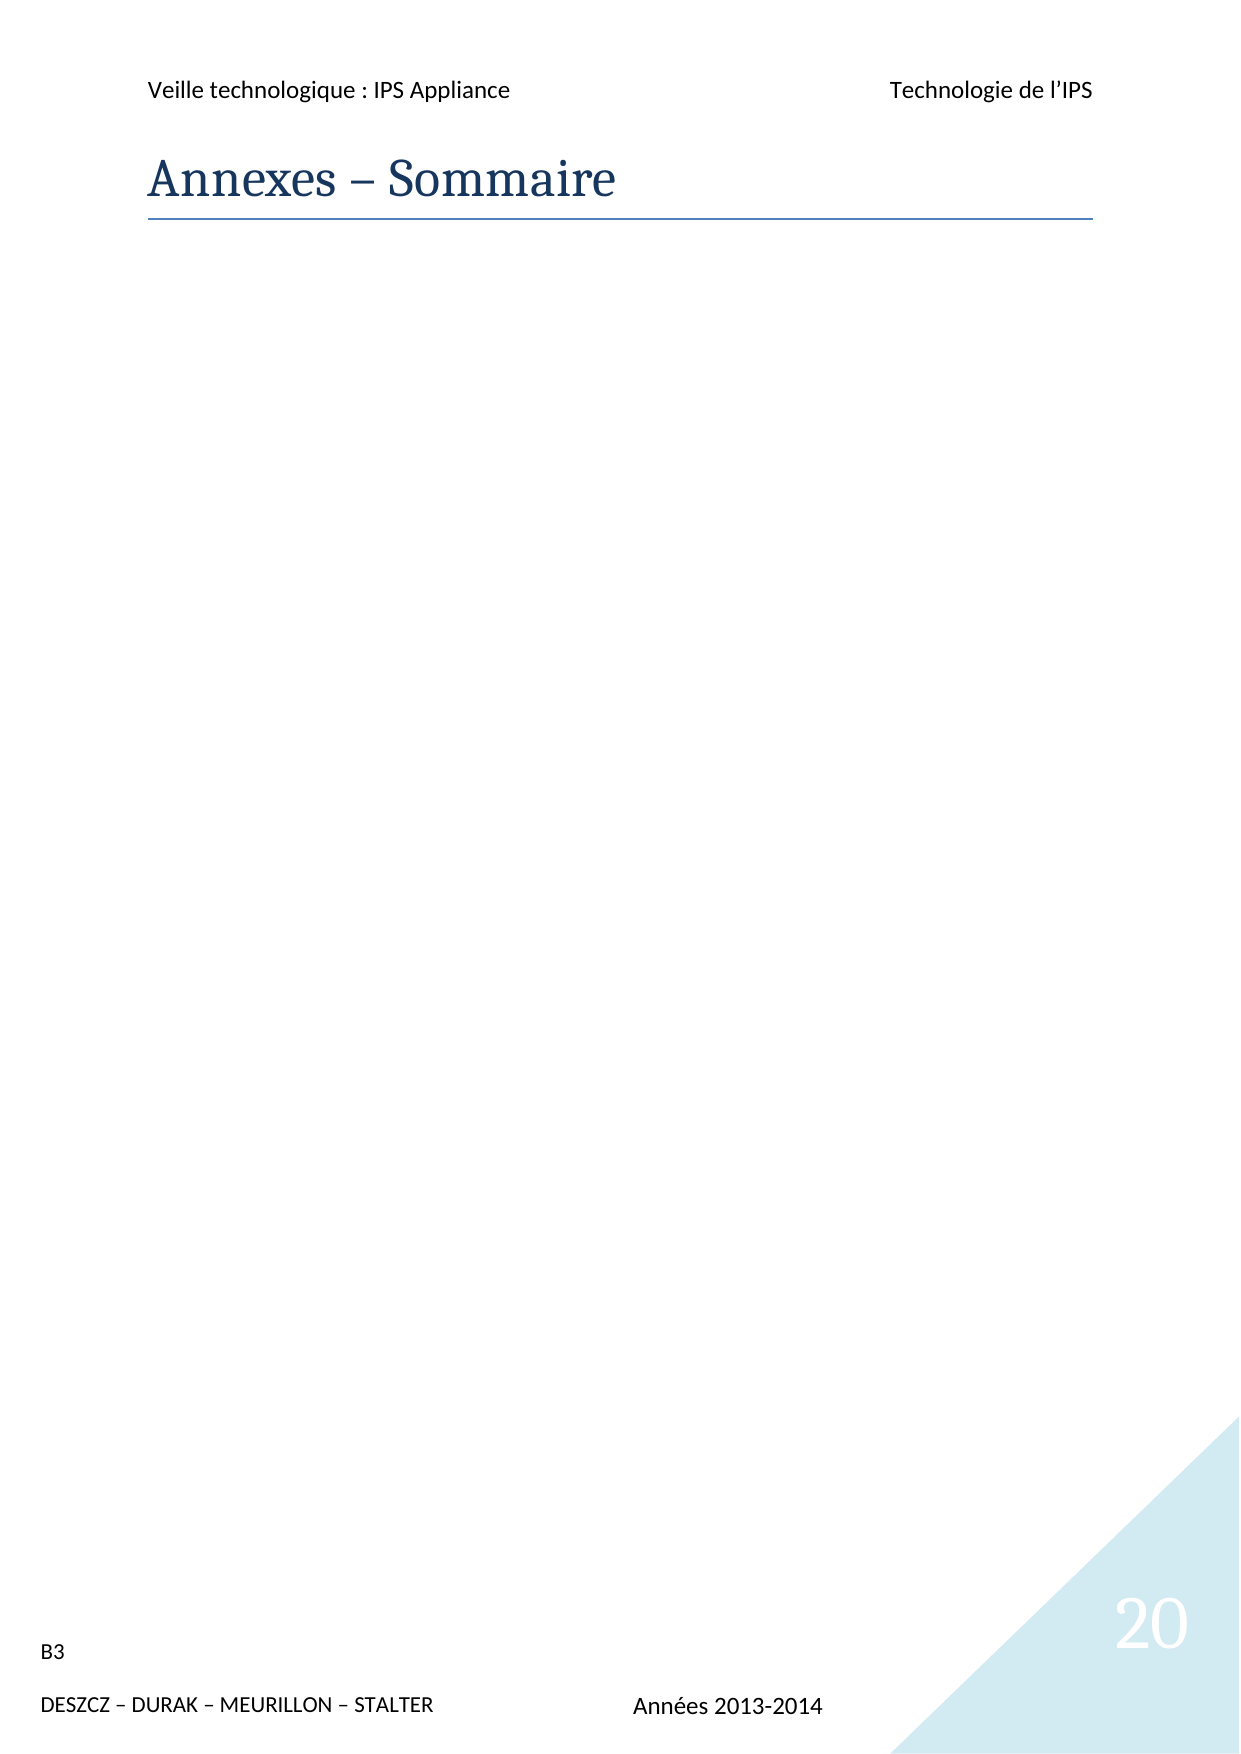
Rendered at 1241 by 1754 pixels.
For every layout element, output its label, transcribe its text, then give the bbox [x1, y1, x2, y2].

title Annexes – Sommaire [148, 148, 1093, 218]
